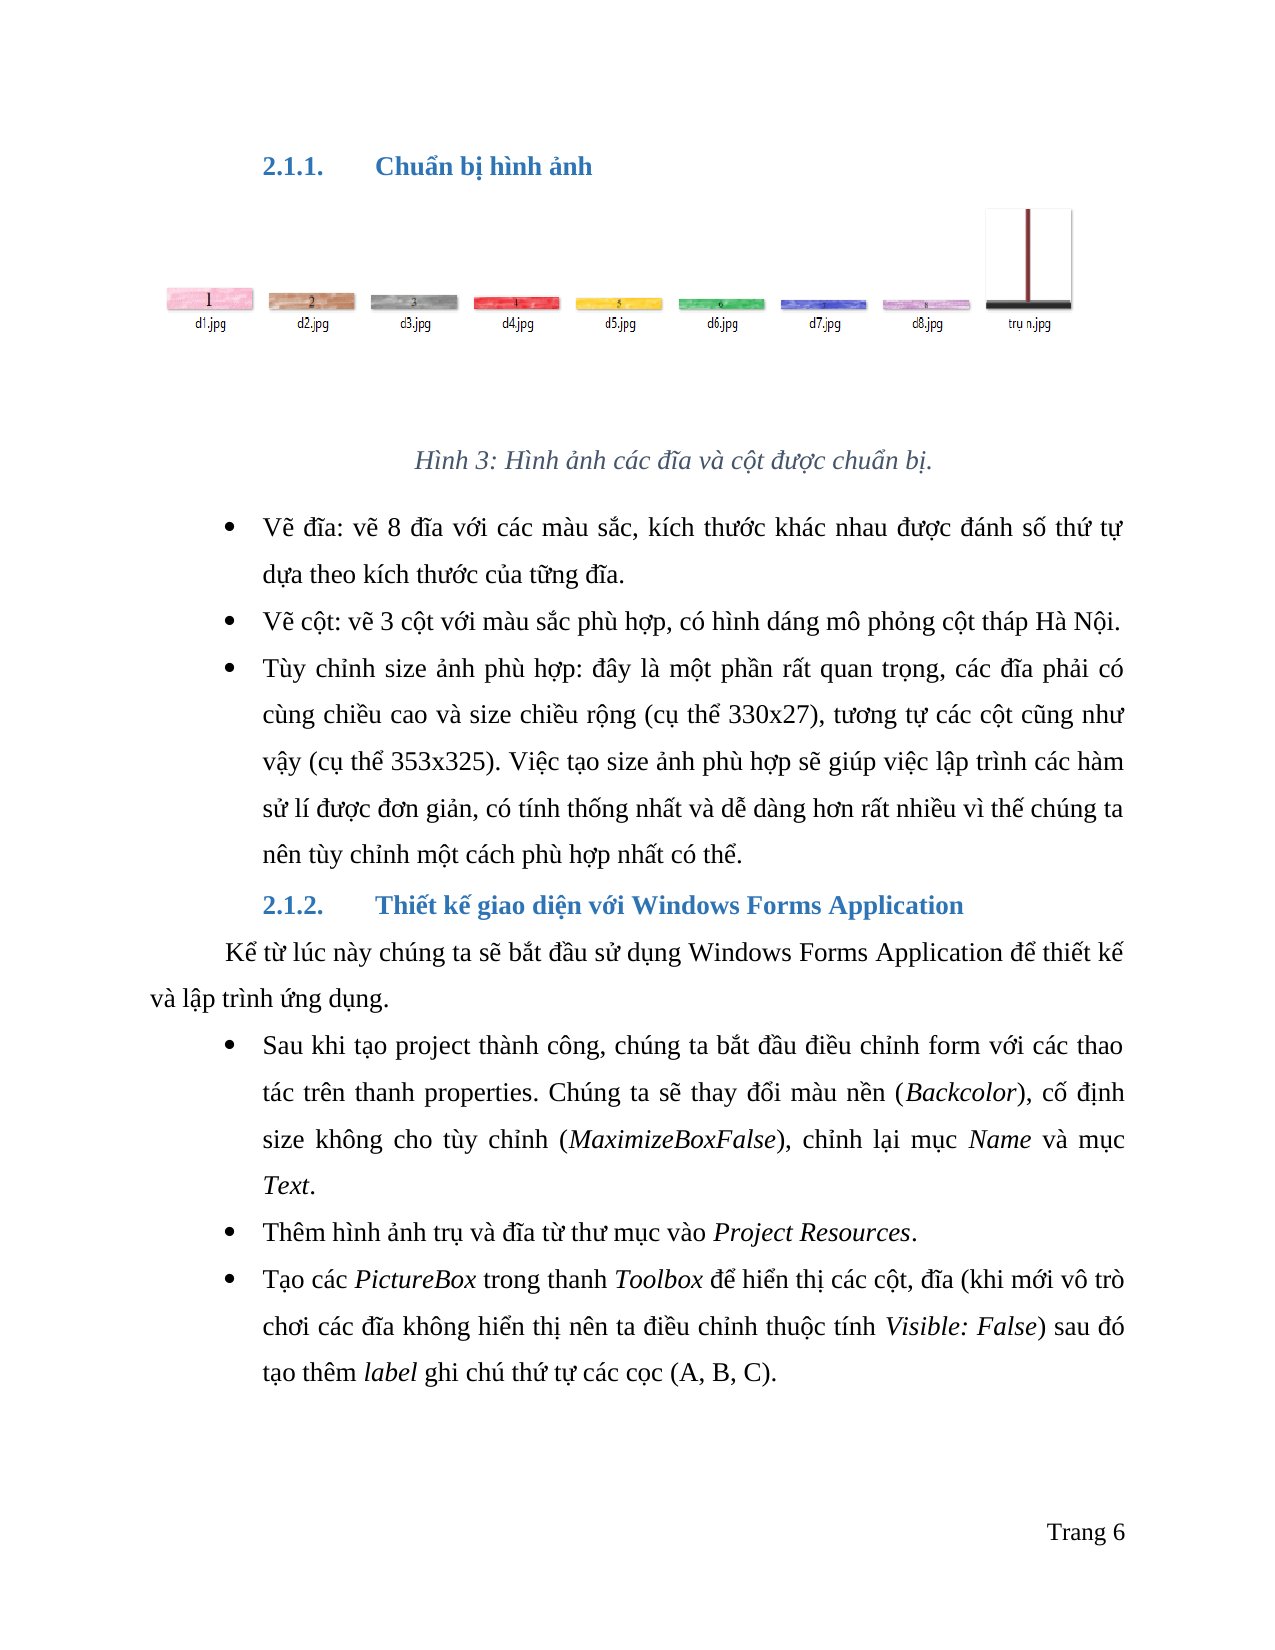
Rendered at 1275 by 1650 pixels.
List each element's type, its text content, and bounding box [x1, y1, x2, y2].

picture [150, 196, 1119, 430]
subtitle Thiết kế giao diện với Windows Forms Application [262, 889, 1125, 920]
list Vẽ cột: vẽ 3 cột với màu sắc phù hợp, có hình dáng mô phỏng cột tháp Hà Nội. [225, 605, 1125, 636]
list Thêm hình ảnh trụ và đĩa từ thư mục vào Project Resources. [225, 1216, 1125, 1247]
list Tùy chỉnh size ảnh phù hợp: đây là một phần rất quan trọng, các đĩa phải có cùng chiều cao và size chiều rộng (cụ thể 330x27), tương tự các cột cũng như vậy (cụ thể 353x325). Việc tạo size ảnh phù hợp sẽ giúp việc lập trình các hàm sử lí được đơn giản, có tính thống nhất và dễ dàng hơn rất nhiều vì thế chúng ta nên tùy chỉnh một cách phù hợp nhất có thể. [225, 652, 1125, 869]
list Vẽ đĩa: vẽ 8 đĩa với các màu sắc, kích thước khác nhau được đánh số thứ tự dựa theo kích thước của tững đĩa. [225, 511, 1125, 589]
subtitle Chuẩn bị hình ảnh [262, 150, 1125, 181]
list Sau khi tạo project thành công, chúng ta bắt đầu điều chỉnh form với các thao tác trên thanh properties. Chúng ta sẽ thay đổi màu nền (Backcolor), cố định size không cho tùy chỉnh (MaximizeBoxFalse), chỉnh lại mục Name và mục Text. [225, 1029, 1125, 1201]
text Kể từ lúc này chúng ta sẽ bắt đầu sử dụng Windows Forms Application để thiết kế và lập trình ứng dụng. [150, 936, 1125, 1014]
